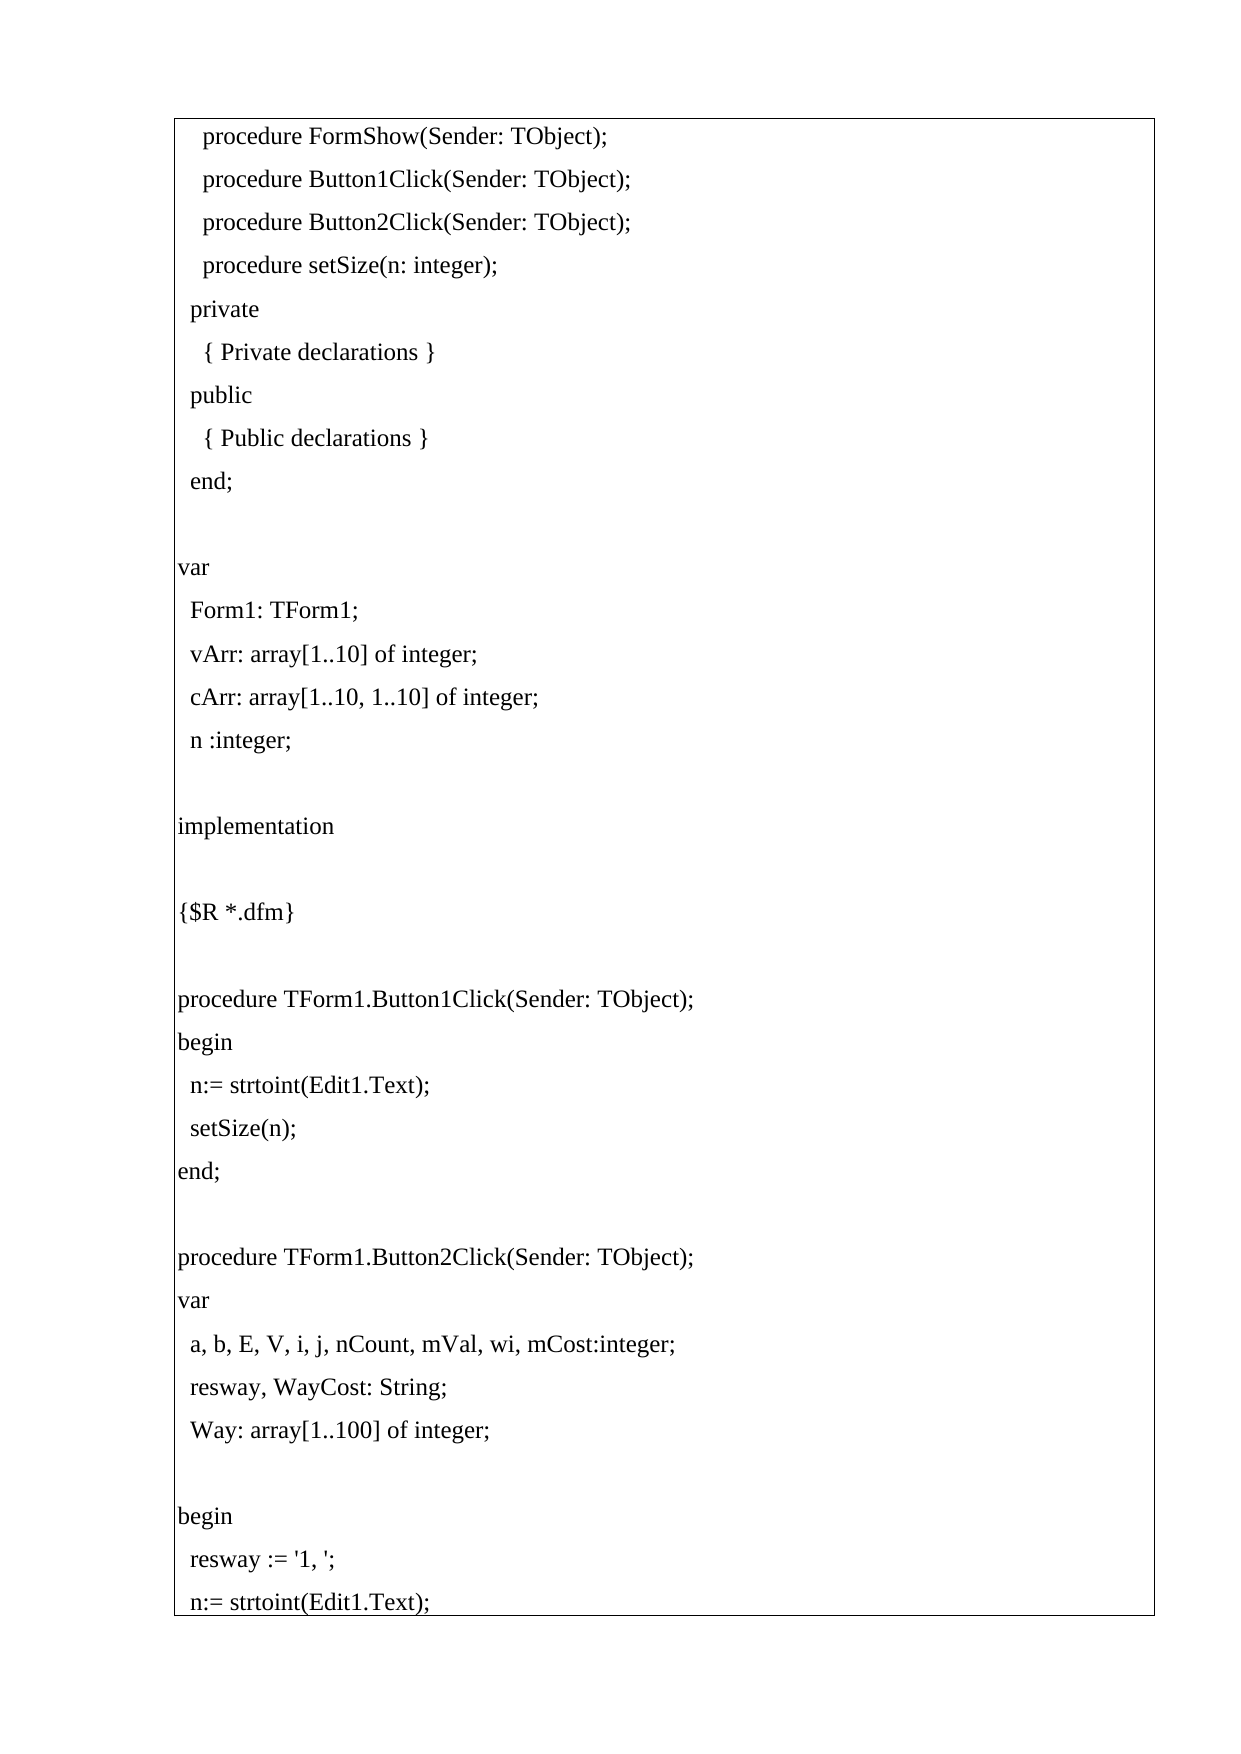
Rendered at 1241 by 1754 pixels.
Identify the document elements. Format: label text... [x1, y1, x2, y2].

text Form1: TForm1; [175, 592, 1154, 624]
text public [175, 377, 1154, 409]
text begin [175, 1498, 1154, 1530]
text vArr: array[1..10] of integer; [175, 636, 1154, 667]
text Way: array[1..100] of integer; [175, 1412, 1154, 1444]
text {$R *.dfm} [175, 894, 1154, 926]
text procedure TForm1.Button1Click(Sender: TObject); [175, 981, 1154, 1012]
text implementation [175, 808, 1154, 840]
text n:= strtoint(Edit1.Text); [175, 1584, 1154, 1615]
text procedure Button1Click(Sender: TObject); [175, 161, 1154, 193]
text n:= strtoint(Edit1.Text); [175, 1067, 1154, 1099]
text n :integer; [175, 722, 1154, 754]
text { Private declarations } [175, 334, 1154, 366]
text cArr: array[1..10, 1..10] of integer; [175, 679, 1154, 711]
text { Public declarations } [175, 420, 1154, 452]
text begin [175, 1024, 1154, 1056]
text var [175, 1282, 1154, 1314]
text procedure setSize(n: integer); [175, 247, 1154, 279]
text end; [175, 463, 1154, 495]
text procedure FormShow(Sender: TObject); [175, 119, 1154, 150]
text resway := '1, '; [175, 1541, 1154, 1573]
text a, b, E, V, i, j, nCount, mVal, wi, mCost:integer; [175, 1326, 1154, 1357]
text procedure TForm1.Button2Click(Sender: TObject); [175, 1239, 1154, 1271]
text private [175, 291, 1154, 322]
text resway, WayCost: String; [175, 1369, 1154, 1401]
text setSize(n); [175, 1110, 1154, 1142]
text procedure Button2Click(Sender: TObject); [175, 204, 1154, 236]
text var [175, 549, 1154, 581]
text end; [175, 1153, 1154, 1185]
